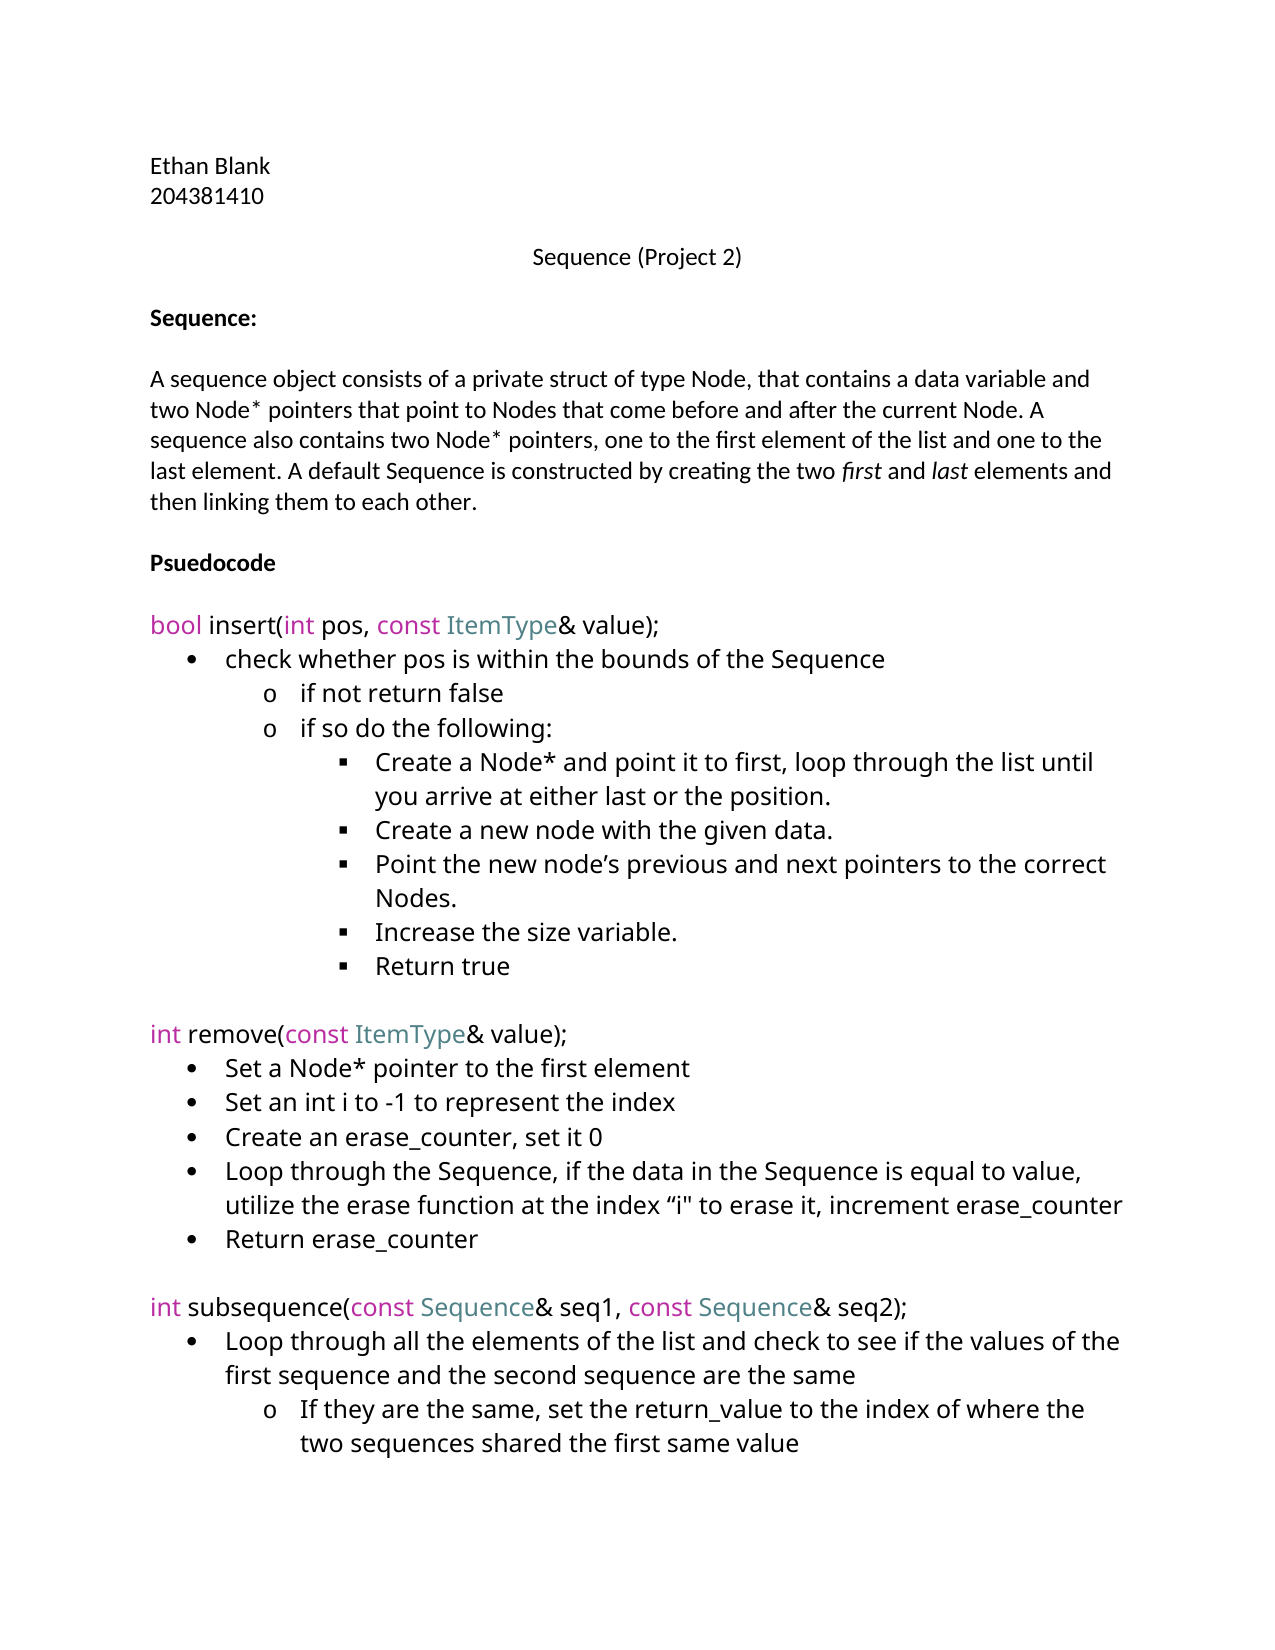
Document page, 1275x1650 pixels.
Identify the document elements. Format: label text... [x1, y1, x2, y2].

list If they are the same, set the return_value to the index of where the two sequences shared the first same value [262, 1392, 1125, 1460]
text Ethan Blank [150, 150, 1125, 181]
list Set an int i to -1 to represent the index [187, 1085, 1125, 1119]
text bool insert(int pos, const ItemType& value); [150, 608, 1125, 642]
text int subsequence(const Sequence& seq1, const Sequence& seq2); [150, 1289, 1125, 1323]
list Point the new node’s previous and next pointers to the correct Nodes. [337, 847, 1125, 915]
list Return true [337, 949, 1125, 983]
text Sequence: [150, 303, 1125, 333]
list Create an erase_counter, set it 0 [187, 1119, 1125, 1153]
list if not return false [262, 676, 1125, 710]
list check whether pos is within the bounds of the Sequence [187, 642, 1125, 676]
text Psuedocode [150, 547, 1125, 577]
text Sequence (Project 2) [150, 242, 1125, 272]
list if so do the following: [262, 710, 1125, 744]
list Loop through the Sequence, if the data in the Sequence is equal to value, utilize the erase function at the index “i" to erase it, increment erase_counter [187, 1153, 1125, 1221]
list Create a new node with the given data. [337, 813, 1125, 847]
list Set a Node* pointer to the first element [187, 1051, 1125, 1085]
list Increase the size variable. [337, 915, 1125, 949]
text A sequence object consists of a private struct of type Node, that contains a data variable and two Node* pointers that point to Nodes that come before and after the current Node. A sequence also contains two Node* pointers, one to the first element of the list and one to the last element. A default Sequence is constructed by creating the two first and last elements and then linking them to each other. [150, 364, 1125, 516]
text 204381410 [150, 181, 1125, 211]
list Return erase_counter [187, 1221, 1125, 1255]
list Loop through all the elements of the list and check to see if the values of the first sequence and the second sequence are the same [187, 1323, 1125, 1392]
list Create a Node* and point it to first, loop through the list until you arrive at either last or the position. [337, 744, 1125, 813]
text int remove(const ItemType& value); [150, 1017, 1125, 1051]
